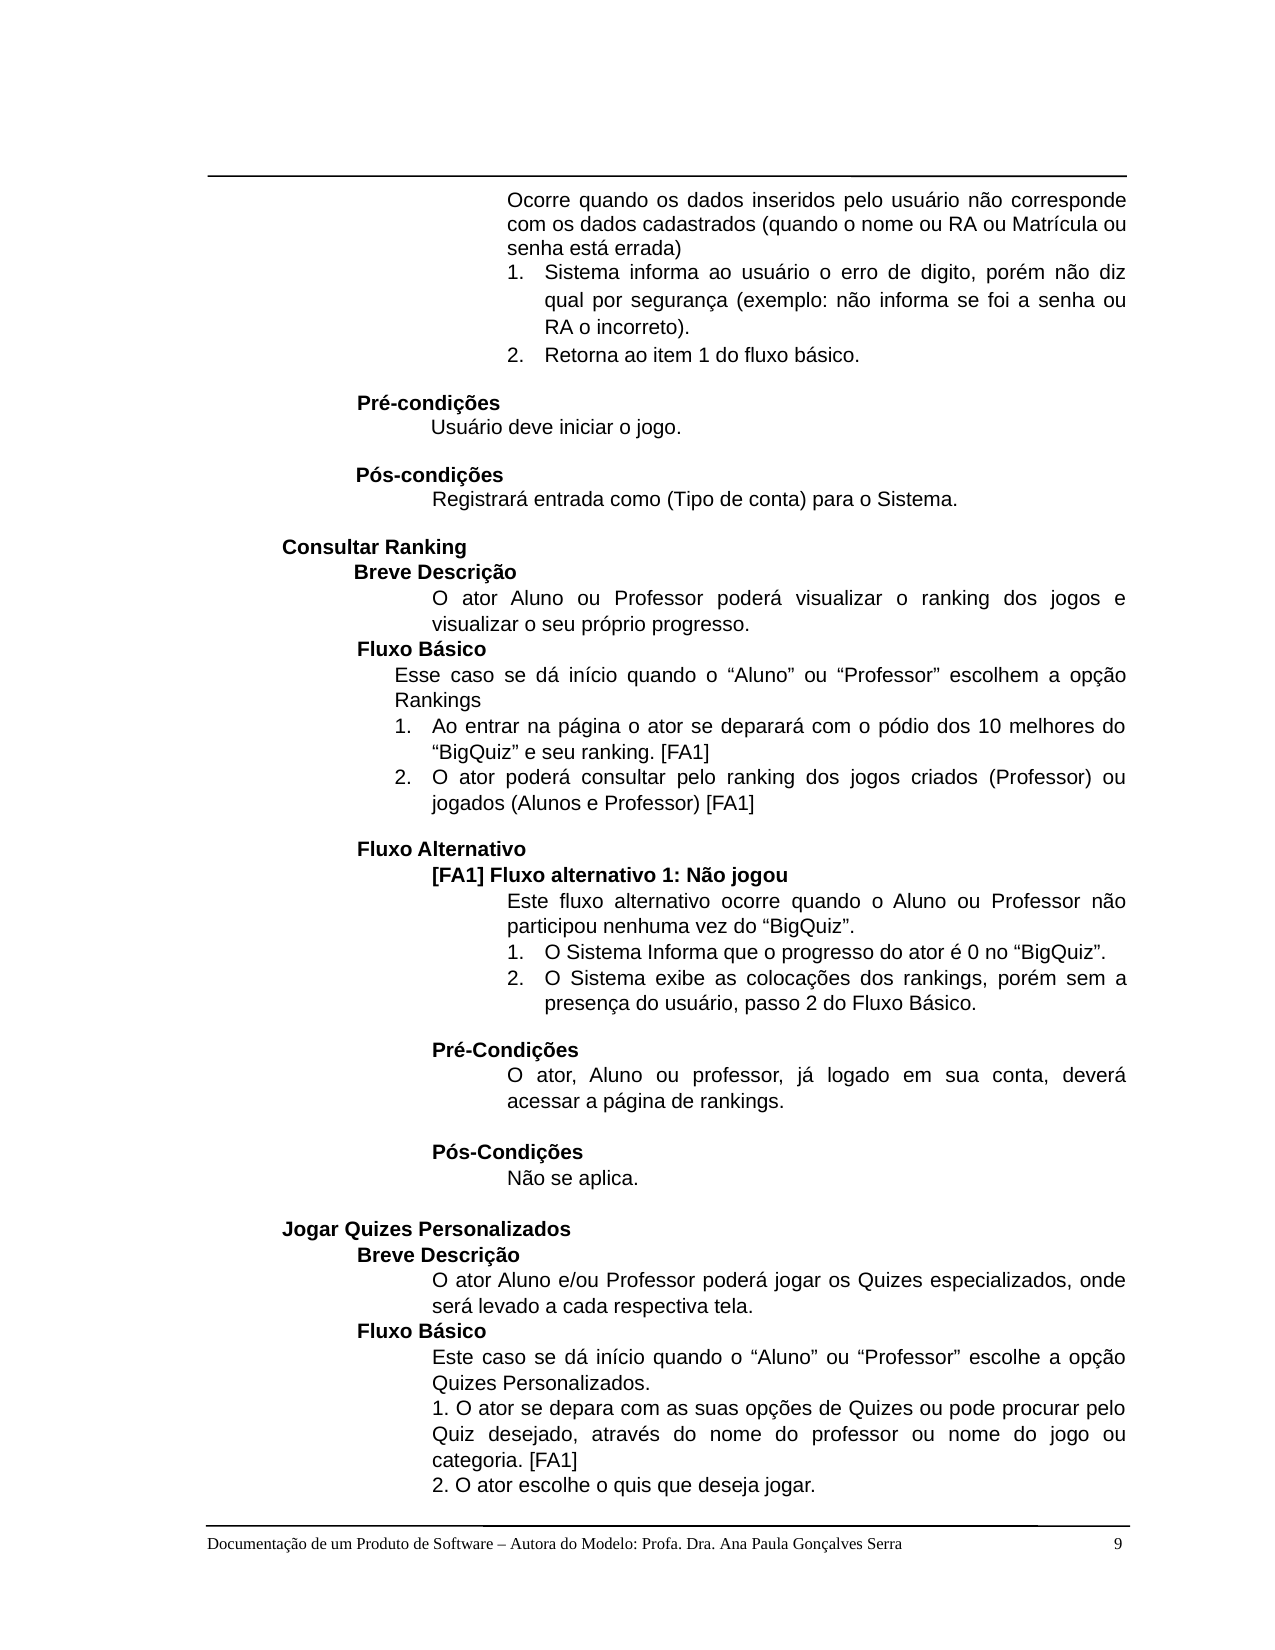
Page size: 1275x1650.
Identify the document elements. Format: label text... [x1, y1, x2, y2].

text Pré-condições [282, 391, 1127, 415]
list Retorna ao item 1 do fluxo básico. [507, 342, 1127, 366]
list Ao entrar na página o ator se deparará com o pódio dos 10 melhores do “BigQuiz” e seu ranking. [FA1] [394, 714, 1127, 763]
text Pré-Condições [282, 1037, 1127, 1061]
list Sistema informa ao usuário o erro de digito, porém não diz qual por segurança (exemplo: não informa se foi a senha ou RA o incorreto). [507, 260, 1127, 339]
text Breve Descrição [207, 1242, 1127, 1266]
text Pós-condições [282, 463, 1127, 487]
list O Sistema exibe as colocações dos rankings, porém sem a presença do usuário, passo 2 do Fluxo Básico. [507, 965, 1127, 1015]
text Ocorre quando os dados inseridos pelo usuário não corresponde com os dados cadastrados (quando o nome ou RA ou Matrícula ou senha está errada) [507, 177, 1127, 260]
text Breve Descrição [279, 560, 1127, 584]
text Usuário deve iniciar o jogo. [356, 415, 1127, 439]
list O Sistema Informa que o progresso do ator é 0 no “BigQuiz”. [507, 940, 1127, 964]
text O ator Aluno ou Professor poderá visualizar o ranking dos jogos e visualizar o seu próprio progresso. [432, 586, 1127, 635]
text Registrará entrada como (Tipo de conta) para o Sistema. [282, 487, 1127, 511]
text Consultar Ranking [207, 534, 1127, 558]
text 1. O ator se depara com as suas opções de Quizes ou pode procurar pelo Quiz desejado, através do nome do professor ou nome do jogo ou categoria. [FA1] [432, 1396, 1127, 1471]
text [FA1] Fluxo alternativo 1: Não jogou [282, 863, 1127, 887]
text Não se aplica. [357, 1166, 1127, 1189]
text O ator, Aluno ou professor, já logado em sua conta, deverá acessar a página de rankings. [507, 1063, 1127, 1113]
text O ator Aluno e/ou Professor poderá jogar os Quizes especializados, onde será levado a cada respectiva tela. [432, 1268, 1127, 1318]
text Fluxo Básico [207, 637, 1127, 661]
text Pós-Condições [282, 1140, 1127, 1164]
list O ator poderá consultar pelo ranking dos jogos criados (Professor) ou jogados (Alunos e Professor) [FA1] [394, 765, 1127, 815]
text Fluxo Básico [207, 1319, 1127, 1343]
text 2. O ator escolhe o quis que deseja jogar. [432, 1473, 1127, 1497]
text Este caso se dá início quando o “Aluno” ou “Professor” escolhe a opção Quizes Personalizados. [432, 1345, 1127, 1394]
text Esse caso se dá início quando o “Aluno” ou “Professor” escolhem a opção Rankings [394, 663, 1127, 712]
text Este fluxo alternativo ocorre quando o Aluno ou Professor não participou nenhuma vez do “BigQuiz”. [507, 888, 1127, 938]
text Fluxo Alternativo [282, 837, 1127, 861]
text Jogar Quizes Personalizados [207, 1217, 1127, 1241]
